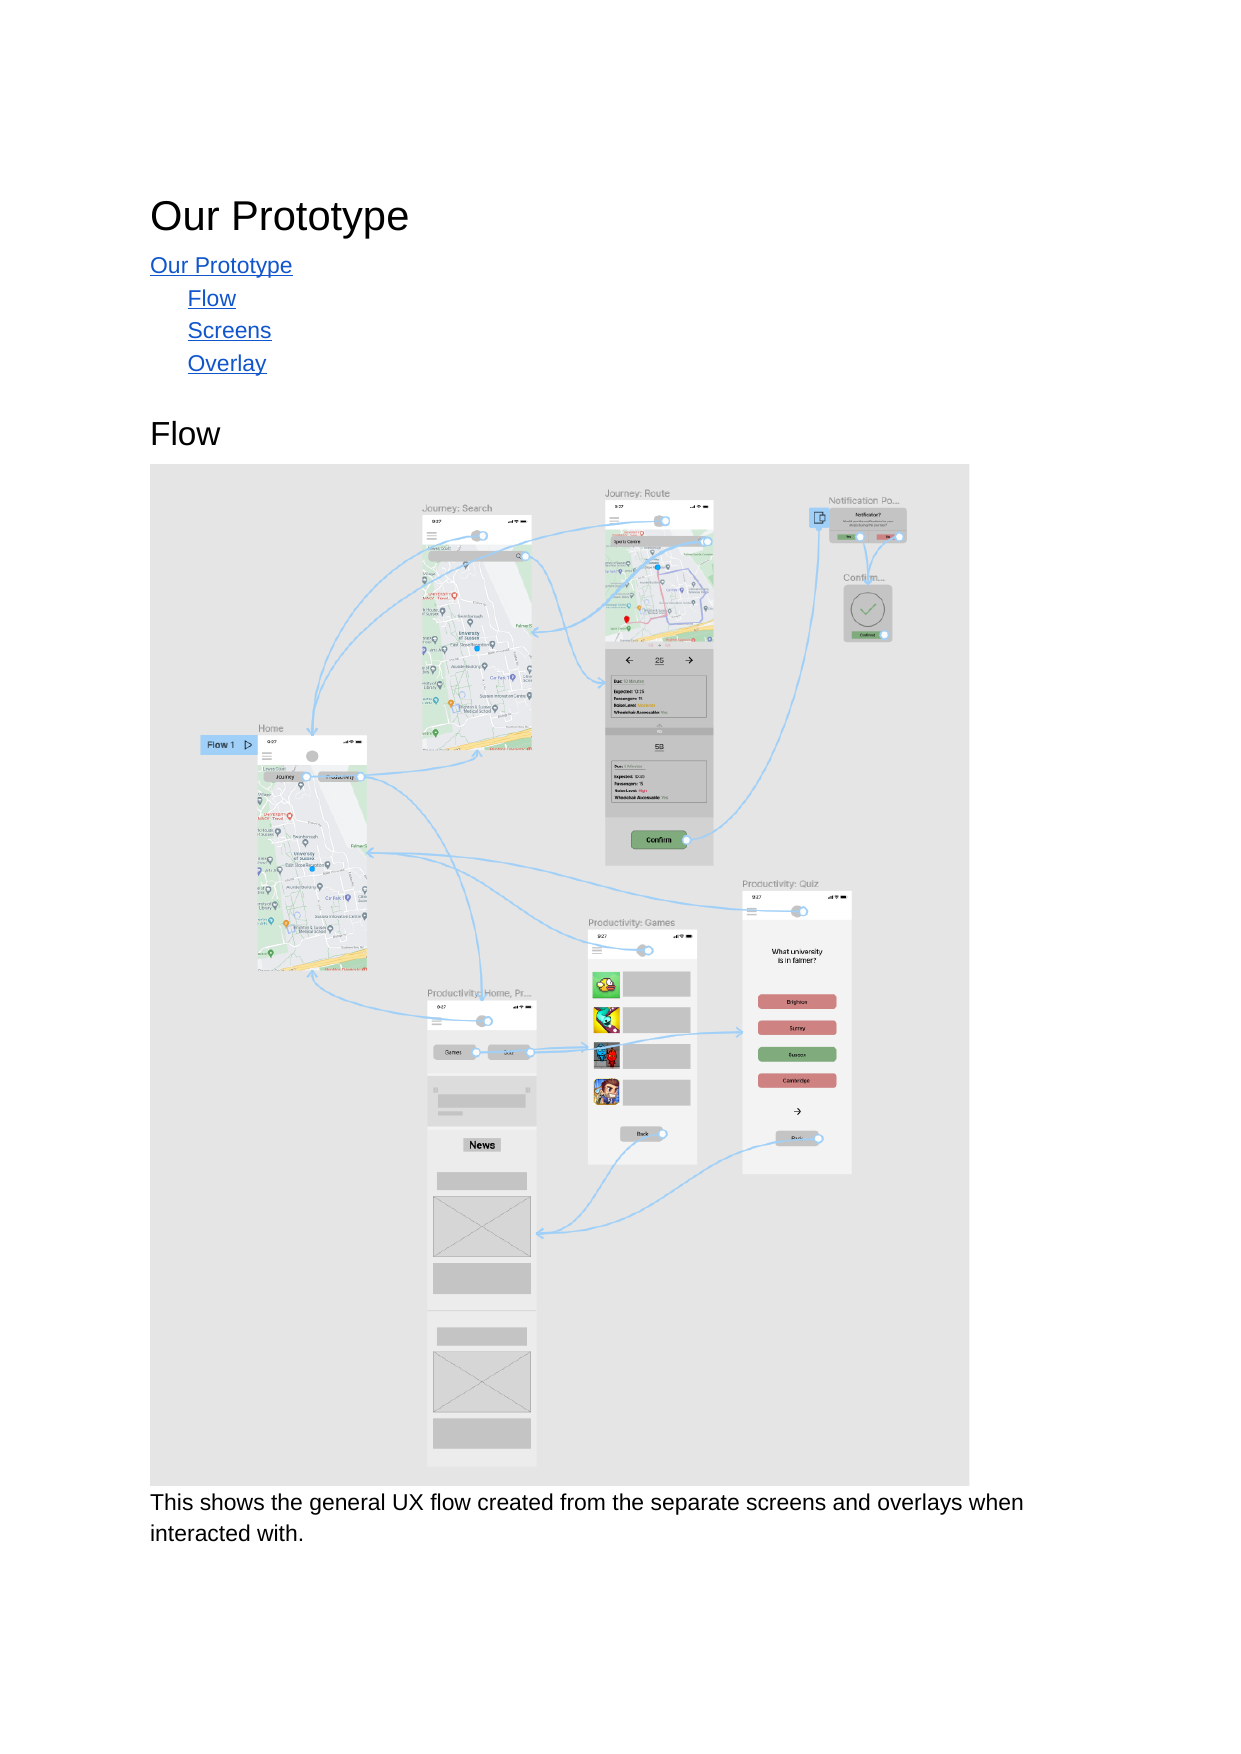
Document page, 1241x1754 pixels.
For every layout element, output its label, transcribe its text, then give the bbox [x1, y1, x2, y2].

text This shows the general UX flow created from the separate screens and overlays when interacted with. [150, 1489, 1090, 1546]
picture [150, 464, 970, 1486]
subtitle Our Prototype [150, 192, 1090, 239]
subtitle Flow [150, 414, 1090, 452]
